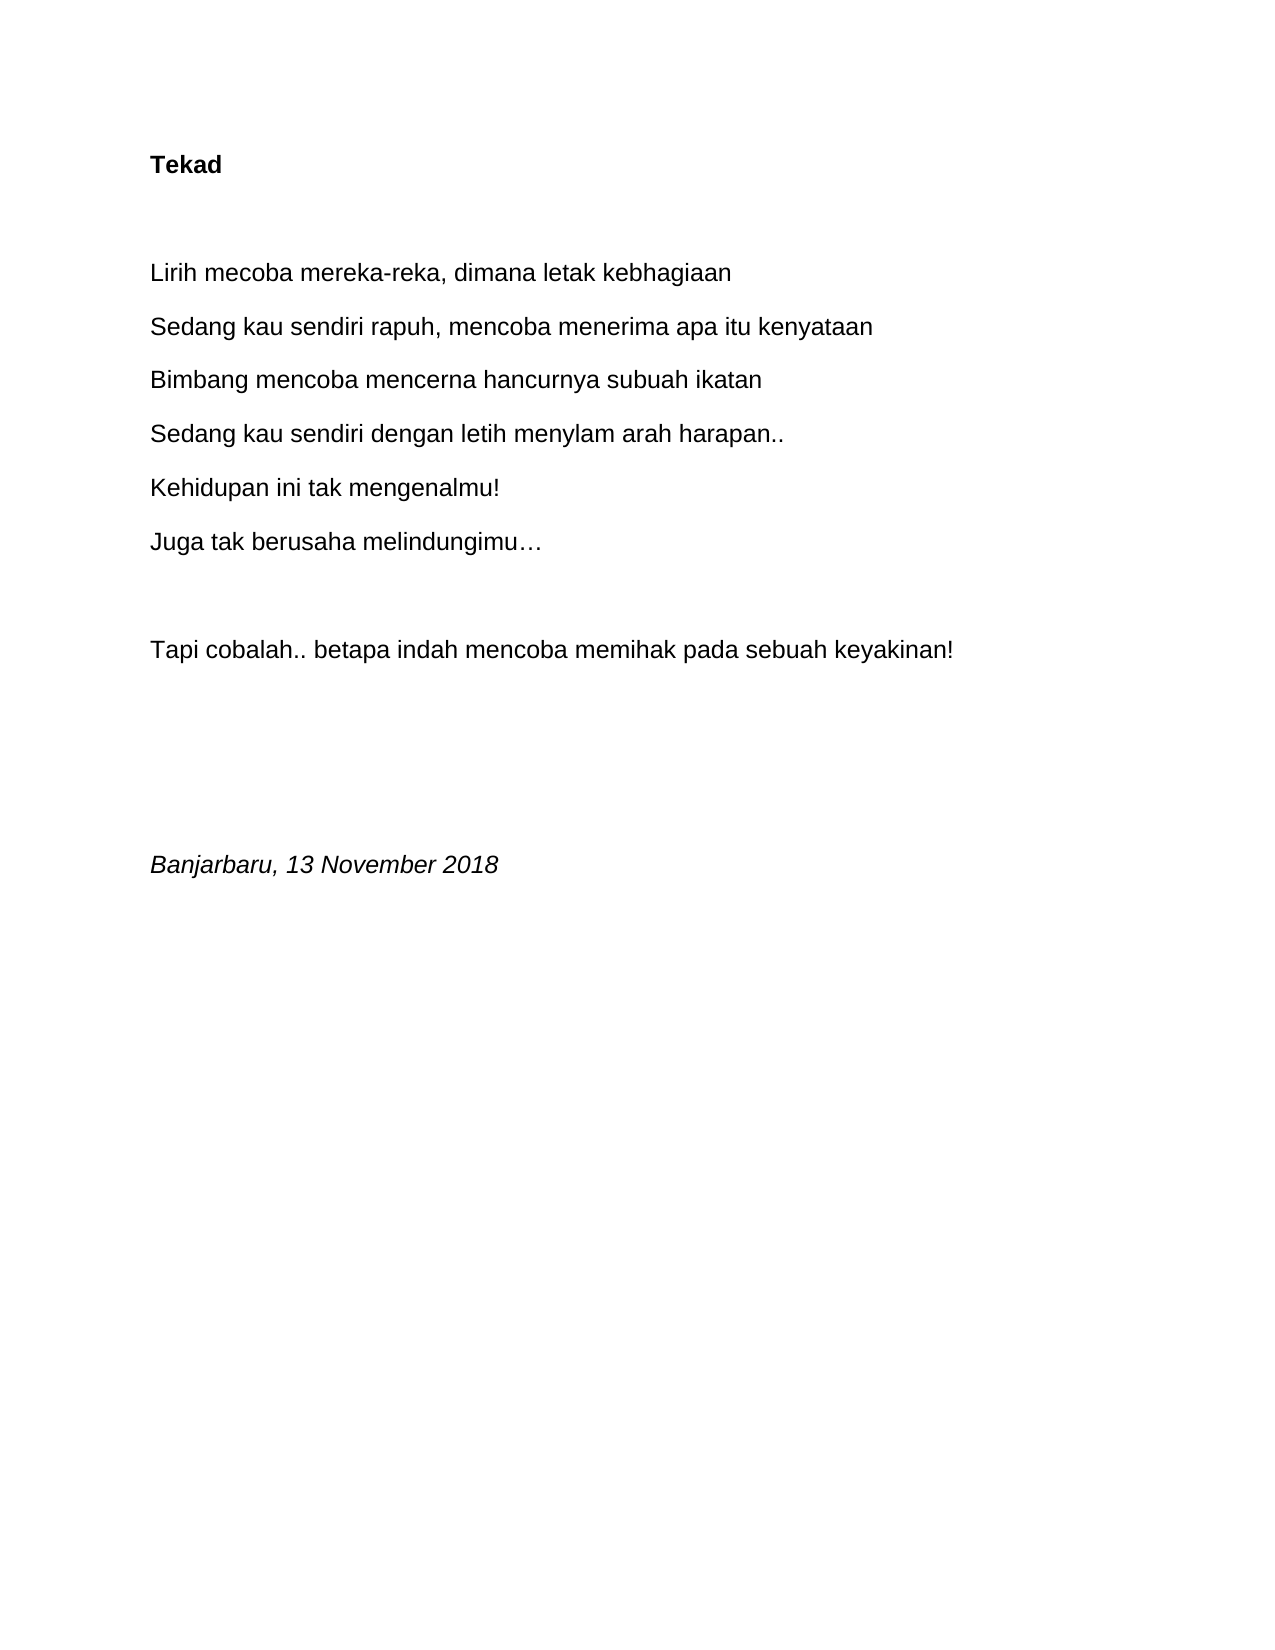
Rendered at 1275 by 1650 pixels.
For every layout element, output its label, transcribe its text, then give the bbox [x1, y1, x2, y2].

text Sedang kau sendiri rapuh, mencoba menerima apa itu kenyataan [150, 312, 1125, 340]
text Tapi cobalah.. betapa indah mencoba memihak pada sebuah keyakinan! [150, 635, 1125, 663]
text Tekad [150, 150, 1125, 179]
text Kehidupan ini tak mengenalmu! [150, 473, 1125, 502]
text Banjarbaru, 13 November 2018 [150, 850, 1125, 879]
text Juga tak berusaha melindungimu… [150, 527, 1125, 556]
text Lirih mecoba mereka-reka, dimana letak kebhagiaan [150, 258, 1125, 286]
text Bimbang mencoba mencerna hancurnya subuah ikatan [150, 365, 1125, 394]
text Sedang kau sendiri dengan letih menylam arah harapan.. [150, 419, 1125, 448]
